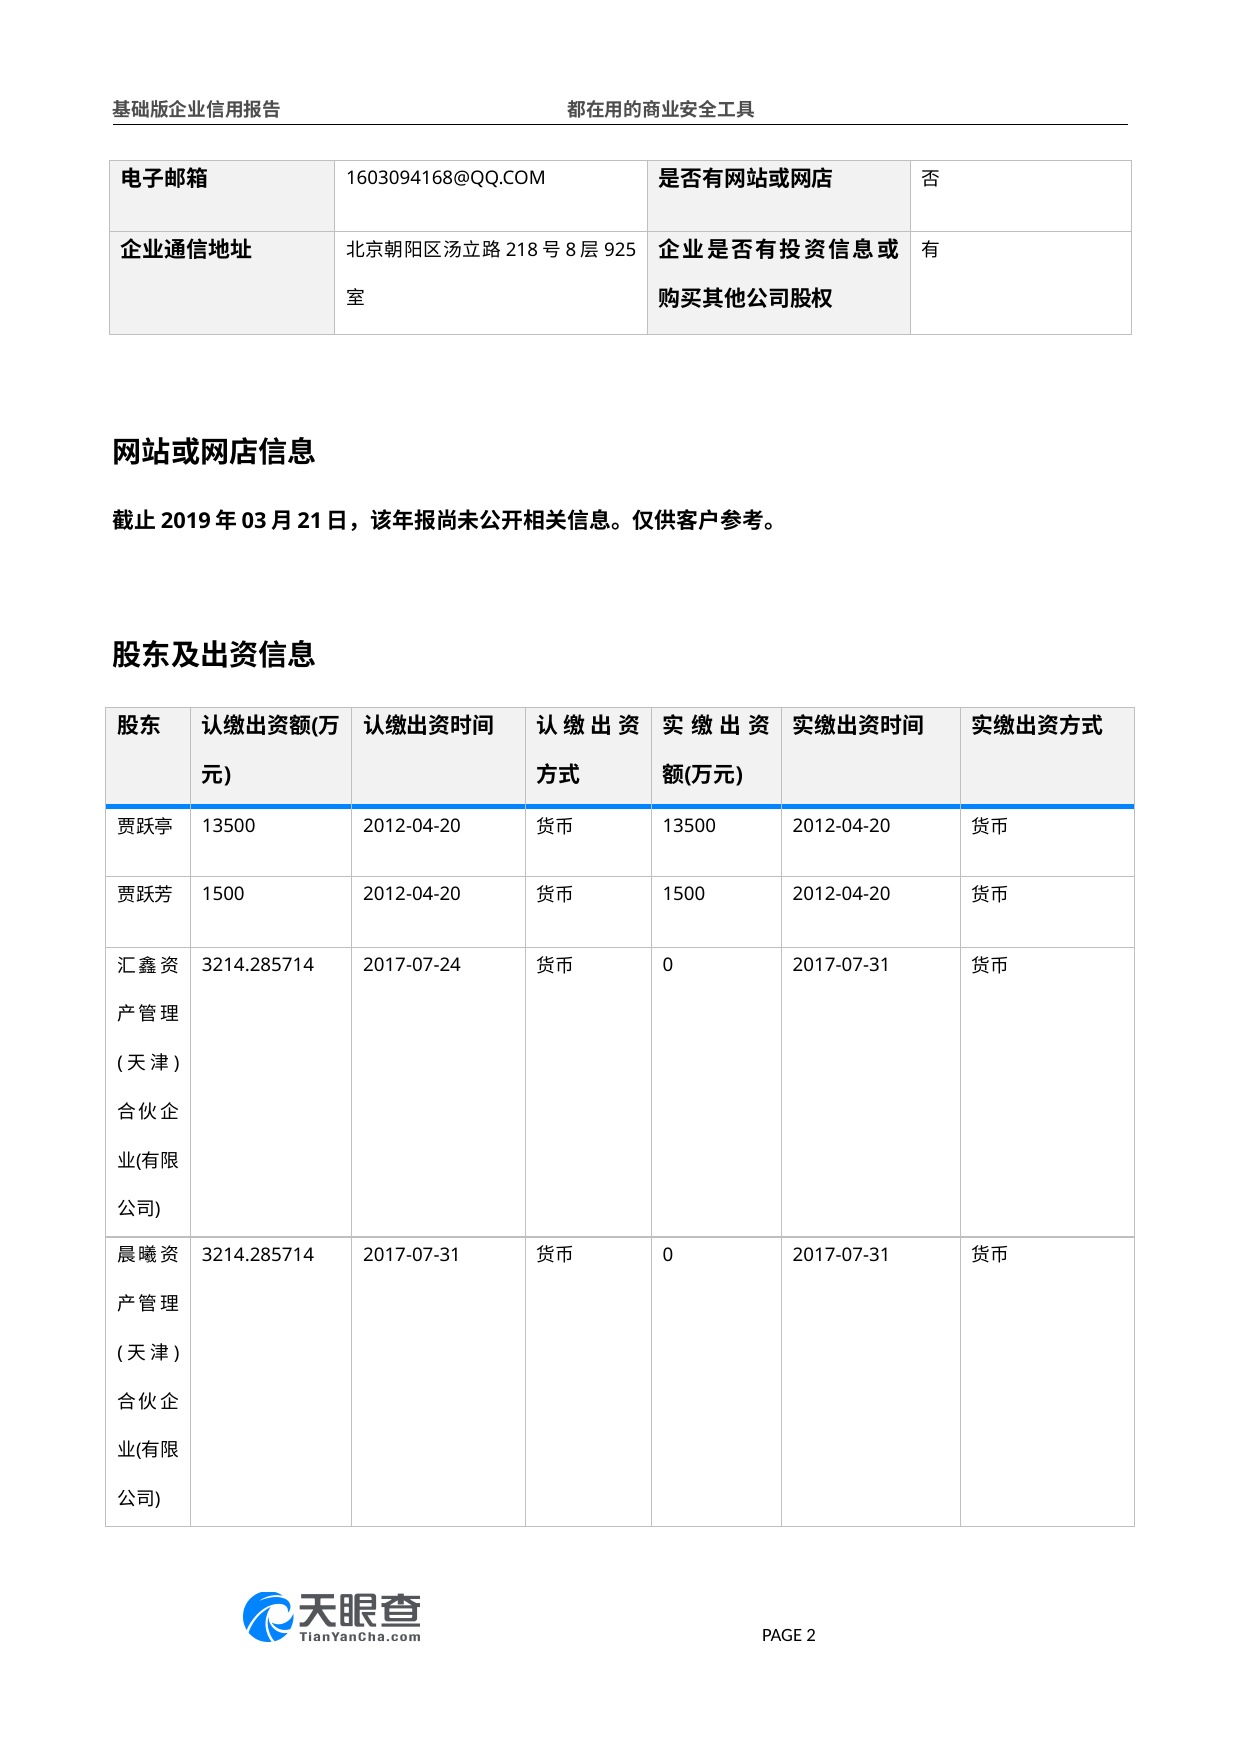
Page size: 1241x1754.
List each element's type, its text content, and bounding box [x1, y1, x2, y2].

table_cell 2017-07-31 [352, 1238, 525, 1526]
table_cell 有 [911, 232, 1131, 334]
table_cell 贾跃芳 [106, 877, 190, 947]
table_cell 是否有网站或网店 [648, 161, 910, 231]
table_cell 0 [652, 1238, 781, 1526]
table_header 认缴出资额(万元) [191, 708, 351, 804]
table_header 实缴出资时间 [782, 708, 960, 804]
table_header 认缴出资方式 [526, 708, 651, 804]
table_cell 否 [911, 161, 1131, 231]
text 股东及出资信息 [112, 620, 1128, 685]
table_header 认缴出资时间 [352, 708, 525, 804]
table_cell 企业通信地址 [110, 232, 334, 334]
table_header 实缴出资额(万元) [652, 708, 781, 804]
table_cell 3214.285714 [191, 1238, 351, 1526]
table_cell 货币 [526, 809, 651, 876]
table_cell 汇鑫资产管理(天津)合伙企业(有限公司) [106, 948, 190, 1236]
table_cell 3214.285714 [191, 948, 351, 1236]
table_cell 2012-04-20 [782, 809, 960, 876]
table_cell 2012-04-20 [352, 877, 525, 947]
table_cell 货币 [961, 877, 1134, 947]
table_cell 货币 [526, 948, 651, 1236]
table_cell 电子邮箱 [110, 161, 334, 231]
table_cell 2012-04-20 [782, 877, 960, 947]
table_cell 1603094168@QQ.COM [335, 161, 647, 231]
text 截止2019年03月21日，该年报尚未公开相关信息。仅供客户参考。 [112, 503, 1128, 536]
table_header 实缴出资方式 [961, 708, 1134, 804]
table_cell 企业是否有投资信息或购买其他公司股权 [648, 232, 910, 334]
table_cell 0 [652, 948, 781, 1236]
table_cell 货币 [961, 809, 1134, 876]
text 网站或网店信息 [112, 417, 1128, 482]
table_cell 1500 [191, 877, 351, 947]
table_cell 货币 [526, 1238, 651, 1526]
table_cell 2012-04-20 [352, 809, 525, 876]
table_cell 货币 [961, 1238, 1134, 1526]
table_cell 13500 [191, 809, 351, 876]
table_cell 2017-07-31 [782, 948, 960, 1236]
table_cell 13500 [652, 809, 781, 876]
table_cell 1500 [652, 877, 781, 947]
table_cell 晨曦资产管理(天津)合伙企业(有限公司) [106, 1238, 190, 1526]
table_cell 北京朝阳区汤立路218号8层925室 [335, 232, 647, 334]
table_cell 贾跃亭 [106, 809, 190, 876]
table_cell 货币 [526, 877, 651, 947]
table_header 股东 [106, 708, 190, 804]
table_cell 货币 [961, 948, 1134, 1236]
picture [241, 1592, 420, 1642]
table_cell 2017-07-24 [352, 948, 525, 1236]
table_cell 2017-07-31 [782, 1238, 960, 1526]
